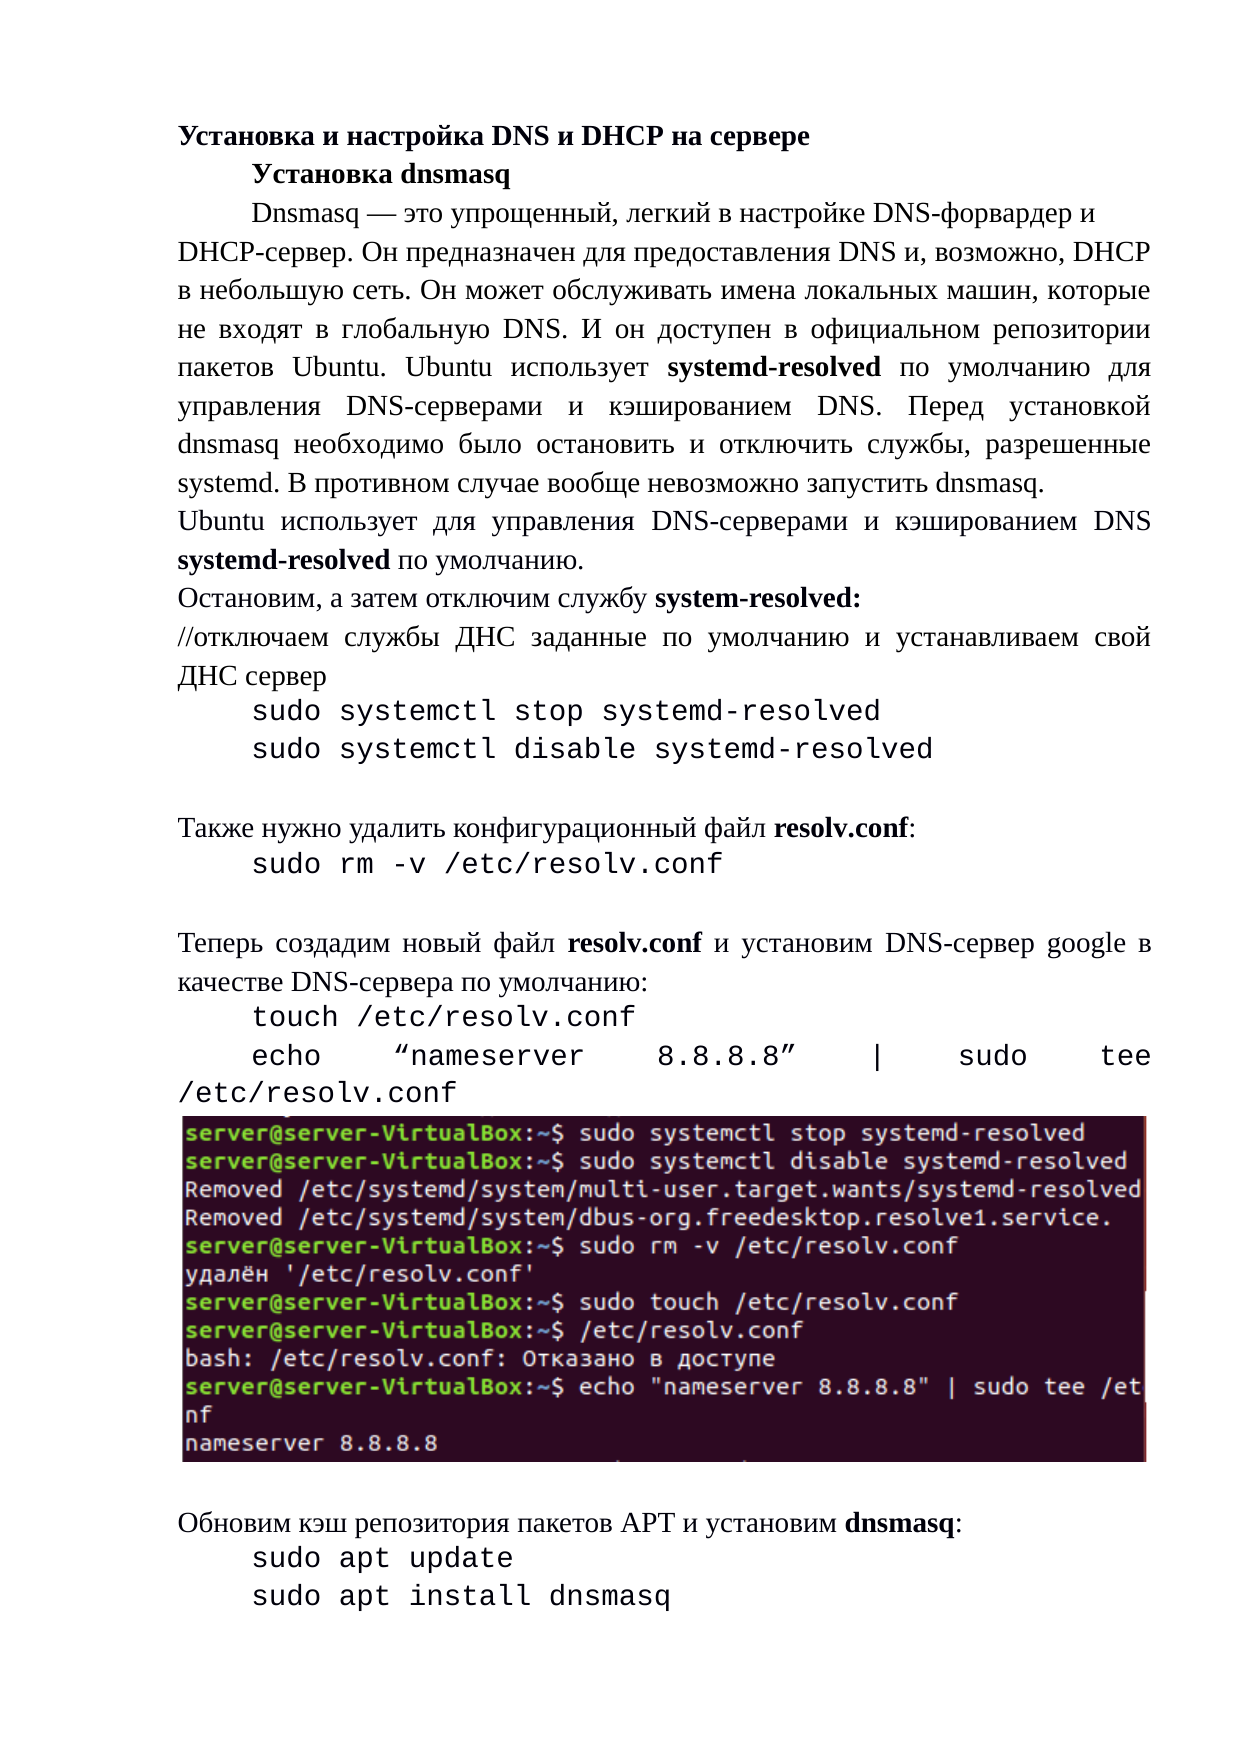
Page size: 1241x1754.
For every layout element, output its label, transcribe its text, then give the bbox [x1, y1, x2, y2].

text sudo rm -v /etc/resolv.conf [177, 849, 1152, 882]
picture [182, 1116, 1147, 1462]
text Dnsmasq — это упрощенный, легкий в настройке DNS-форвардер и [177, 195, 1152, 229]
text sudo systemctl disable systemd-resolved [177, 734, 1152, 768]
text sudo apt install dnsmasq [177, 1582, 1152, 1614]
text Обновим кэш репозитория пакетов APT и установим dnsmasq: [177, 1505, 1152, 1538]
text echo “nameserver 8.8.8.8” | sudo tee /etc/resolv.conf [177, 1041, 1152, 1112]
text touch /etc/resolv.conf [177, 1002, 1152, 1035]
text sudo apt update [177, 1543, 1152, 1576]
text Установка dnsmasq [177, 157, 1152, 190]
text Также нужно удалить конфигурационный файл resolv.conf: [177, 810, 1152, 844]
text sudo systemctl stop systemd-resolved [177, 696, 1152, 729]
text Установка и настройка DNS и DHCP на сервере [177, 118, 1152, 152]
text //отключаем службы ДНС заданные по умолчанию и устанавливаем свой ДНС сервер [177, 619, 1152, 691]
text Теперь создадим новый файл resolv.conf и установим DNS-сервер google в качестве DNS-сервера по умолчанию: [177, 925, 1152, 997]
text Ubuntu использует для управления DNS-серверами и кэшированием DNS systemd-resolved по умолчанию. [177, 503, 1152, 576]
text Остановим, а затем отключим службу system-resolved: [177, 581, 1152, 614]
text DHCP-сервер. Он предназначен для предоставления DNS и, возможно, DHCP в небольшую сеть. Он может обслуживать имена локальных машин, которые не входят в глобальную DNS. И он доступен в официальном репозитории пакетов Ubuntu. Ubuntu использует systemd-resolved по умолчанию для управления DNS-серверами и кэшированием DNS. Перед установкой dnsmasq необходимо было остановить и отключить службы, разрешенные systemd. В противном случае вообще невозможно запустить dnsmasq. [177, 234, 1152, 498]
